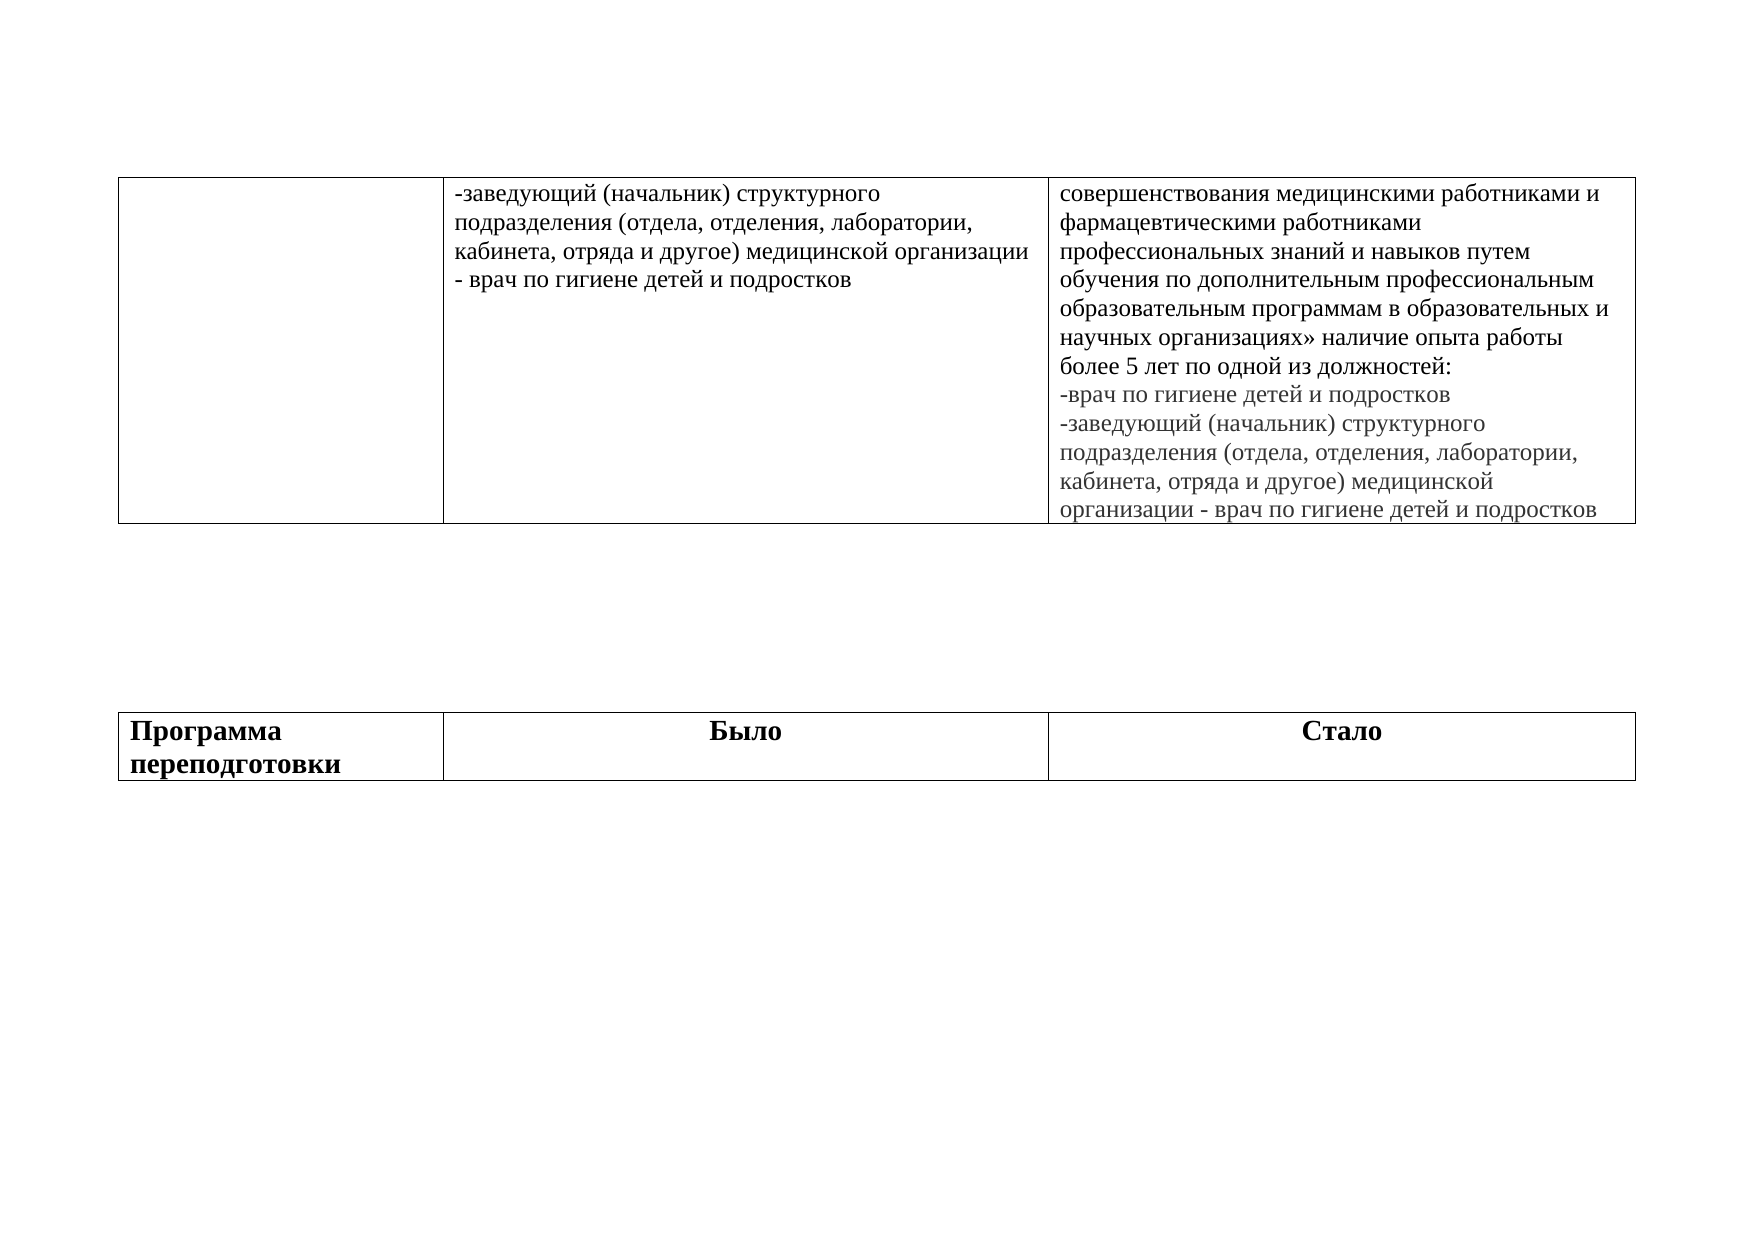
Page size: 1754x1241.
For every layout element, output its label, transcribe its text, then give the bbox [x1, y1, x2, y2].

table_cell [444, 178, 1048, 523]
table_header Программа переподготовки [119, 713, 443, 780]
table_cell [1049, 178, 1635, 523]
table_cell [119, 178, 443, 523]
table_header Стало [1049, 713, 1635, 780]
table_header Было [444, 713, 1048, 780]
